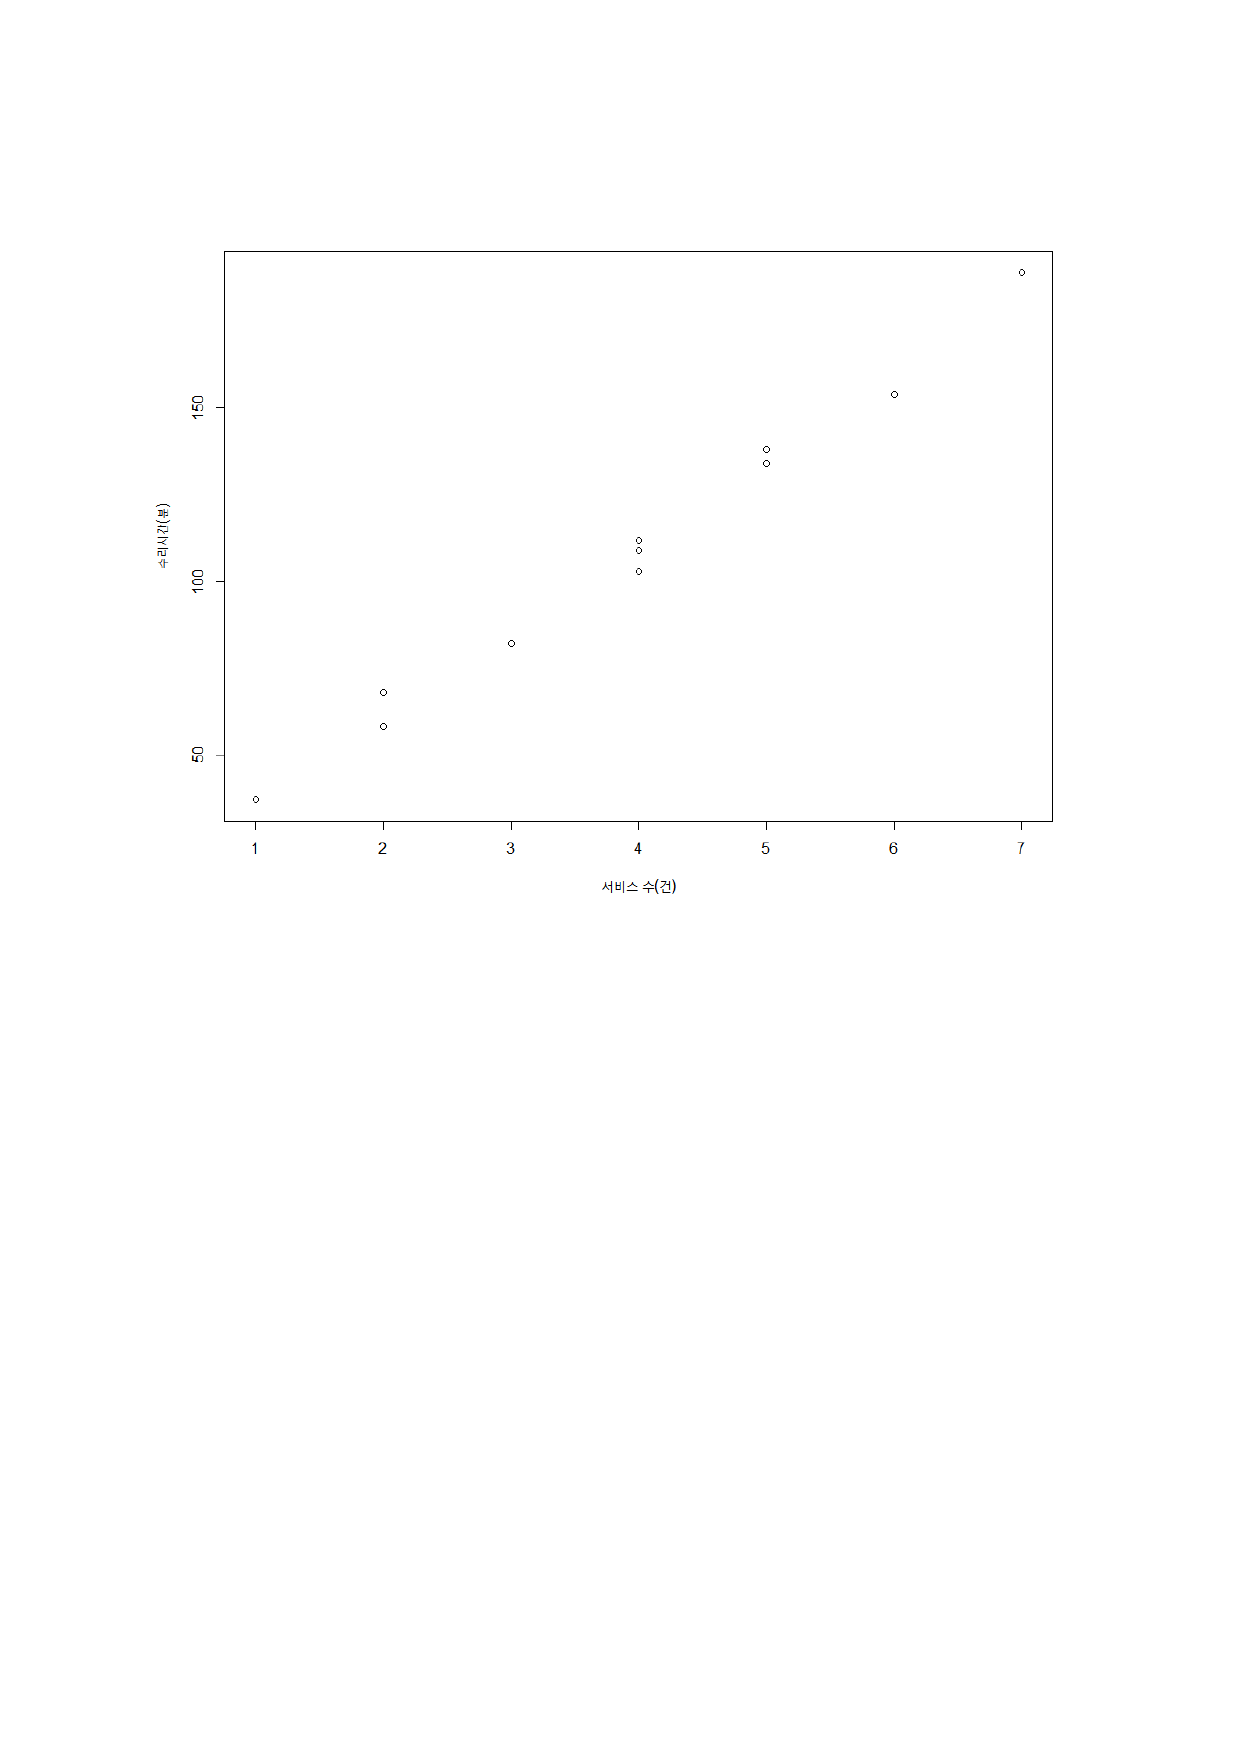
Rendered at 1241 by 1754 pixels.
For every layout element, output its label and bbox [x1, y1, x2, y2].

picture [150, 177, 1090, 913]
